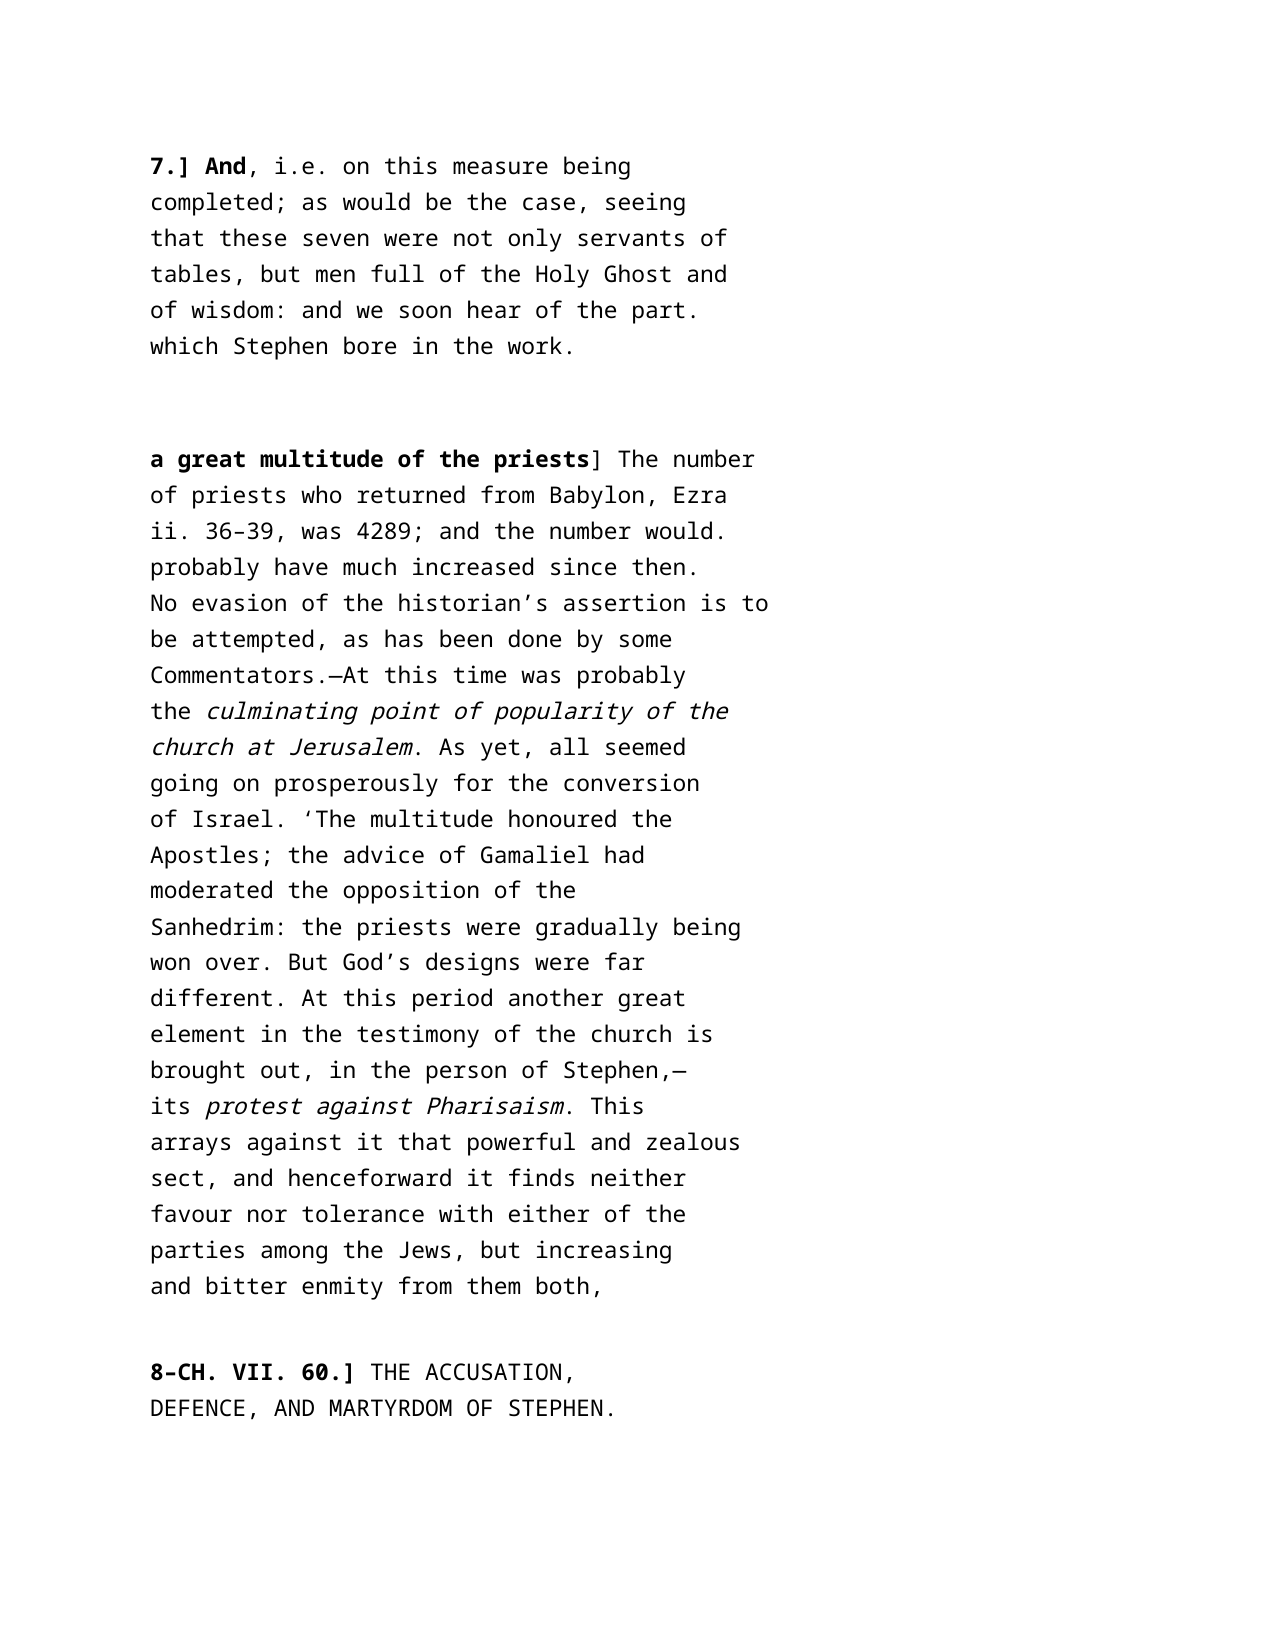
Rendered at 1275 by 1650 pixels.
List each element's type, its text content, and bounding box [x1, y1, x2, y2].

text 8–CH. VII. 60.] THE ACCUSATION, DEFENCE, AND MARTYRDOM OF STEPHEN. [150, 1356, 1125, 1453]
text 7.] And, i.e. on this measure being completed; as would be the case, seeing that these seven were not only servants of tables, but men full of the Holy Ghost and of wisdom: and we soon hear of the part. which Stephen bore in the work. [150, 150, 1125, 361]
text a great multitude of the priests] The number of priests who returned from Babylon, Ezra ii. 36–39, was 4289; and the number would. probably have much increased since then. No evasion of the historian’s assertion is to be attempted, as has been done by some Commentators.—At this time was probably the culminating point of popularity of the church at Jerusalem. As yet, all seemed going on prosperously for the conversion of Israel. ‘The multitude honoured the Apostles; the advice of Gamaliel had moderated the opposition of the Sanhedrim: the priests were gradually being won over. But God’s designs were far different. At this period another great element in the testimony of the church is brought out, in the person of Stephen,— its protest against Pharisaism. This arrays against it that powerful and zealous sect, and henceforward it finds neither favour nor tolerance with either of the parties among the Jews, but increasing and bitter enmity from them both, [150, 443, 1125, 1331]
